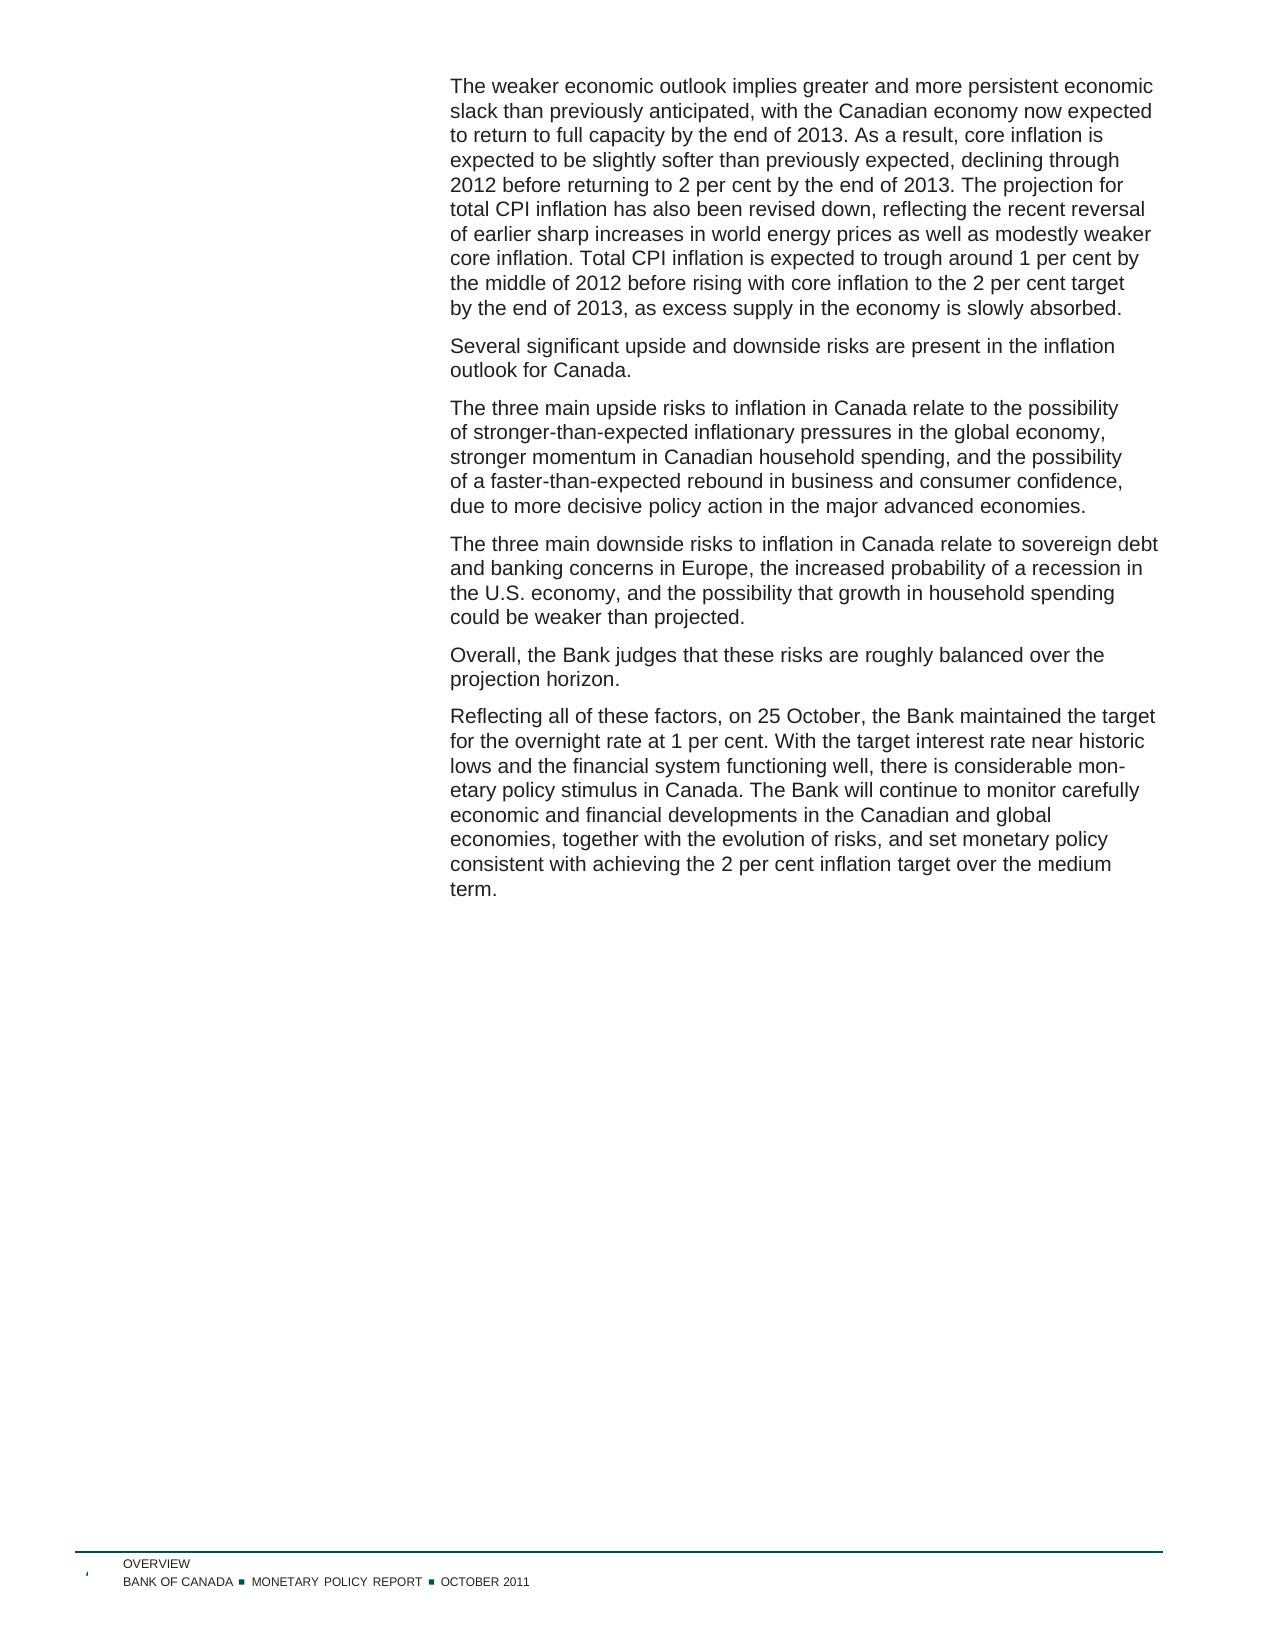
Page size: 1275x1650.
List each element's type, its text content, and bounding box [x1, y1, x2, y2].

text Reflecting all of these factors, on 25 October, the Bank maintained the target for the overnight rate at 1 per cent. With the target interest rate near historic lows and the financial system functioning well, there is considerable mon- etary policy stimulus in Canada. The Bank will continue to monitor carefully economic and financial developments in the Canadian and global economies, together with the evolution of risks, and set monetary policy consistent with achieving the 2 per cent inflation target over the medium term. [450, 704, 1161, 900]
text The three main downside risks to inflation in Canada relate to sovereign debt and banking concerns in Europe, the increased probability of a recession in the U.S. economy, and the possibility that growth in household spending could be weaker than projected. [450, 531, 1161, 629]
text by the end of 2013, as excess supply in the economy is slowly absorbed. [450, 296, 1212, 320]
text BANK OF CANADA MONETARY POLICY REPORT OCTOBER 2011 [123, 1575, 1212, 1589]
text The three main upside risks to inflation in Canada relate to the possibility of stronger-than-expected inflationary pressures in the global economy, stronger momentum in Canadian household spending, and the possibility of a faster-than-expected rebound in business and consumer confidence, due to more decisive policy action in the major advanced economies. [450, 396, 1126, 518]
text Several significant upside and downside risks are present in the inflation outlook for Canada. [450, 334, 1161, 382]
text Overall, the Bank judges that these risks are roughly balanced over the projection horizon. [450, 643, 1161, 691]
text OVERVIEW [123, 1556, 1212, 1571]
text The weaker economic outlook implies greater and more persistent economic slack than previously anticipated, with the Canadian economy now expected to return to full capacity by the end of 2013. As a result, core inflation is expected to be slightly softer than previously expected, declining through 2012 before returning to 2 per cent by the end of 2013. The projection for total CPI inflation has also been revised down, reflecting the recent reversal of earlier sharp increases in world energy prices as well as modestly weaker core inflation. Total CPI inflation is expected to trough around 1 per cent by the middle of 2012 before rising with core inflation to the 2 per cent target [450, 74, 1161, 295]
